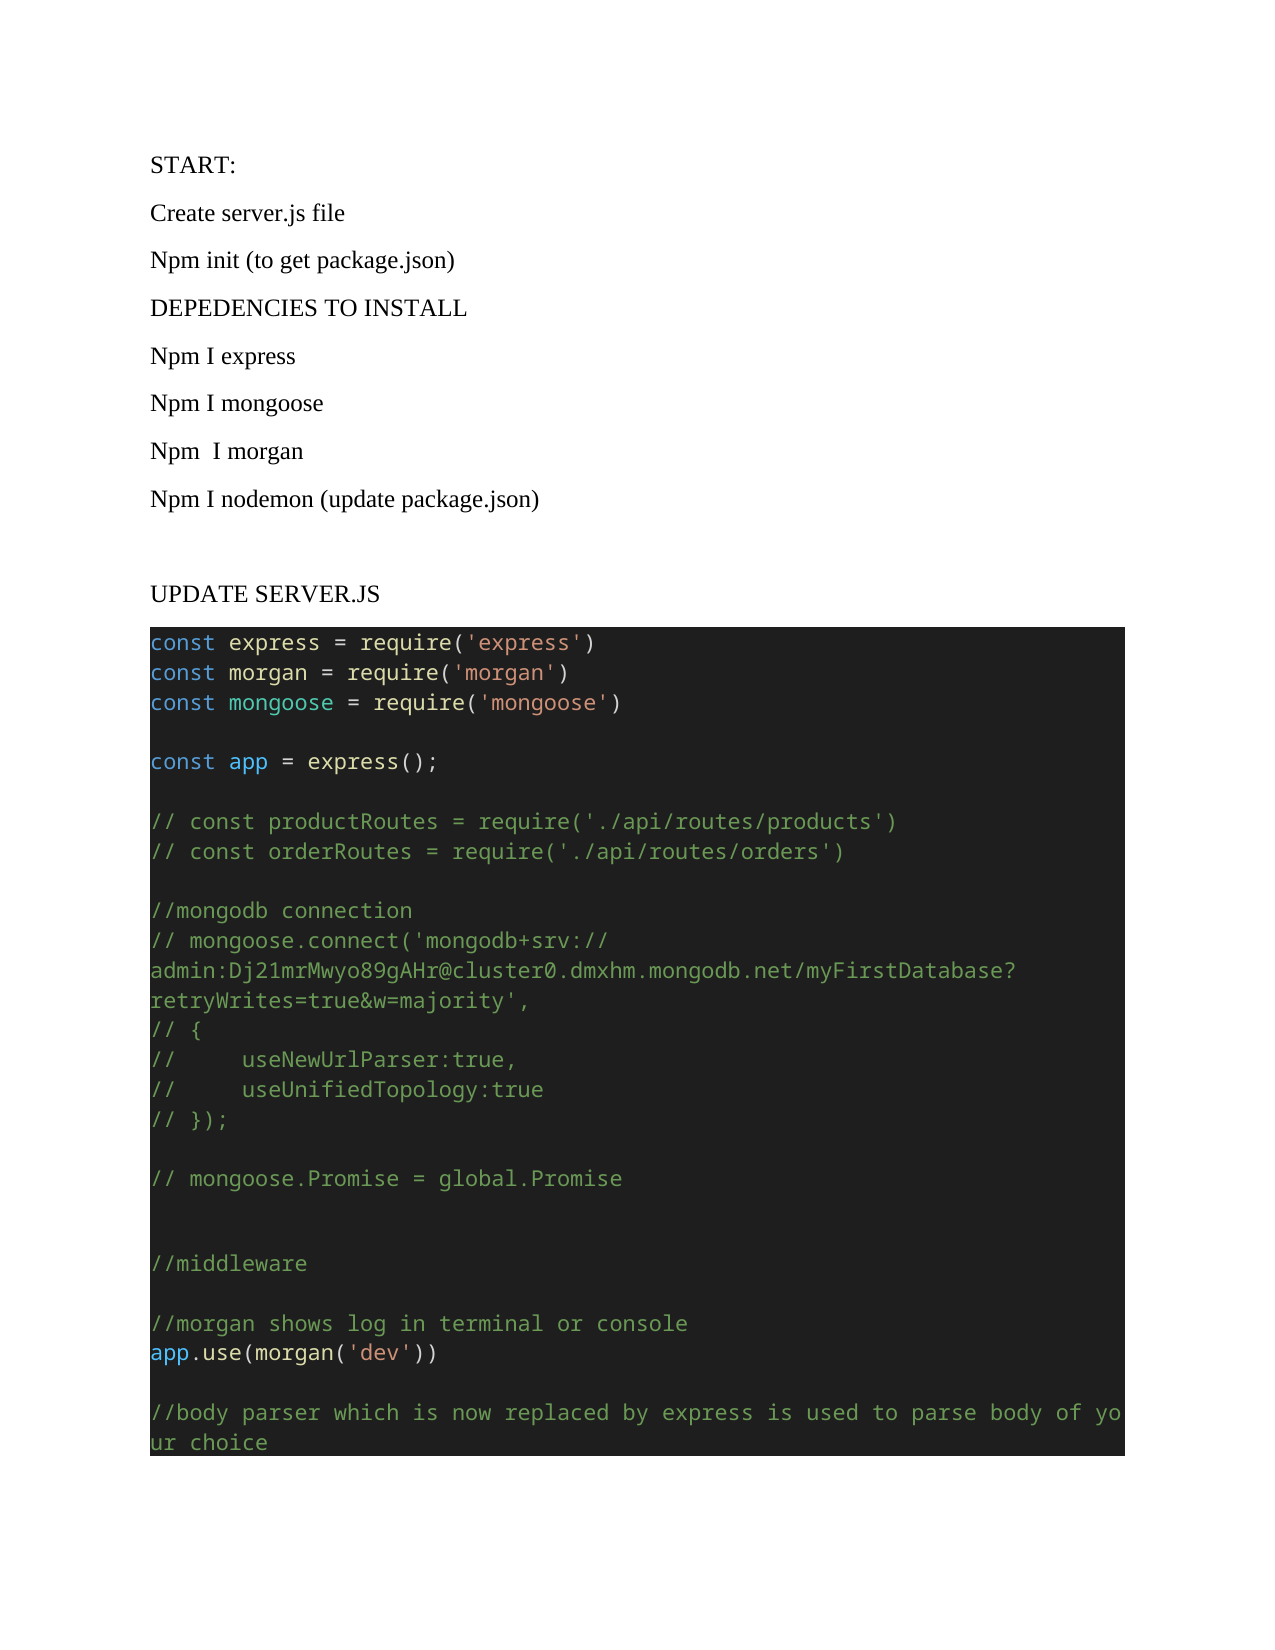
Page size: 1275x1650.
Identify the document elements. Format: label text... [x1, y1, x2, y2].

text // useUnifiedTopology:true [150, 1074, 1125, 1104]
text const app = express(); [150, 746, 1125, 776]
text // const productRoutes = require('./api/routes/products') [150, 806, 1125, 836]
text const express = require('express') [150, 627, 1125, 657]
text Npm I express [150, 341, 1125, 369]
text // const orderRoutes = require('./api/routes/orders') [150, 836, 1125, 865]
text Npm I nodemon (update package.json) [150, 484, 1125, 513]
text // { [150, 1014, 1125, 1044]
text UPDATE SERVER.JS [150, 579, 1125, 608]
text app.use(morgan('dev')) [150, 1337, 1125, 1367]
text const morgan = require('morgan') [150, 657, 1125, 687]
text const mongoose = require('mongoose') [150, 687, 1125, 716]
text DEPEDENCIES TO INSTALL [150, 293, 1125, 322]
text //morgan shows log in terminal or console [150, 1307, 1125, 1337]
text // mongoose.connect('mongodb+srv://admin:Dj21mrMwyo89gAHr@cluster0.dmxhm.mongodb.net/myFirstDatabase?retryWrites=true&w=majority', [150, 925, 1125, 1014]
text Npm I morgan [150, 436, 1125, 465]
text // useNewUrlParser:true, [150, 1044, 1125, 1074]
text START: [150, 150, 1125, 179]
text Npm I mongoose [150, 388, 1125, 417]
text //middleware [150, 1248, 1125, 1278]
text Npm init (to get package.json) [150, 245, 1125, 274]
text //body parser which is now replaced by express is used to parse body of your choice [150, 1397, 1125, 1456]
text // mongoose.Promise = global.Promise [150, 1163, 1125, 1193]
text //mongodb connection [150, 895, 1125, 925]
text Create server.js file [150, 198, 1125, 226]
text // }); [150, 1104, 1125, 1133]
